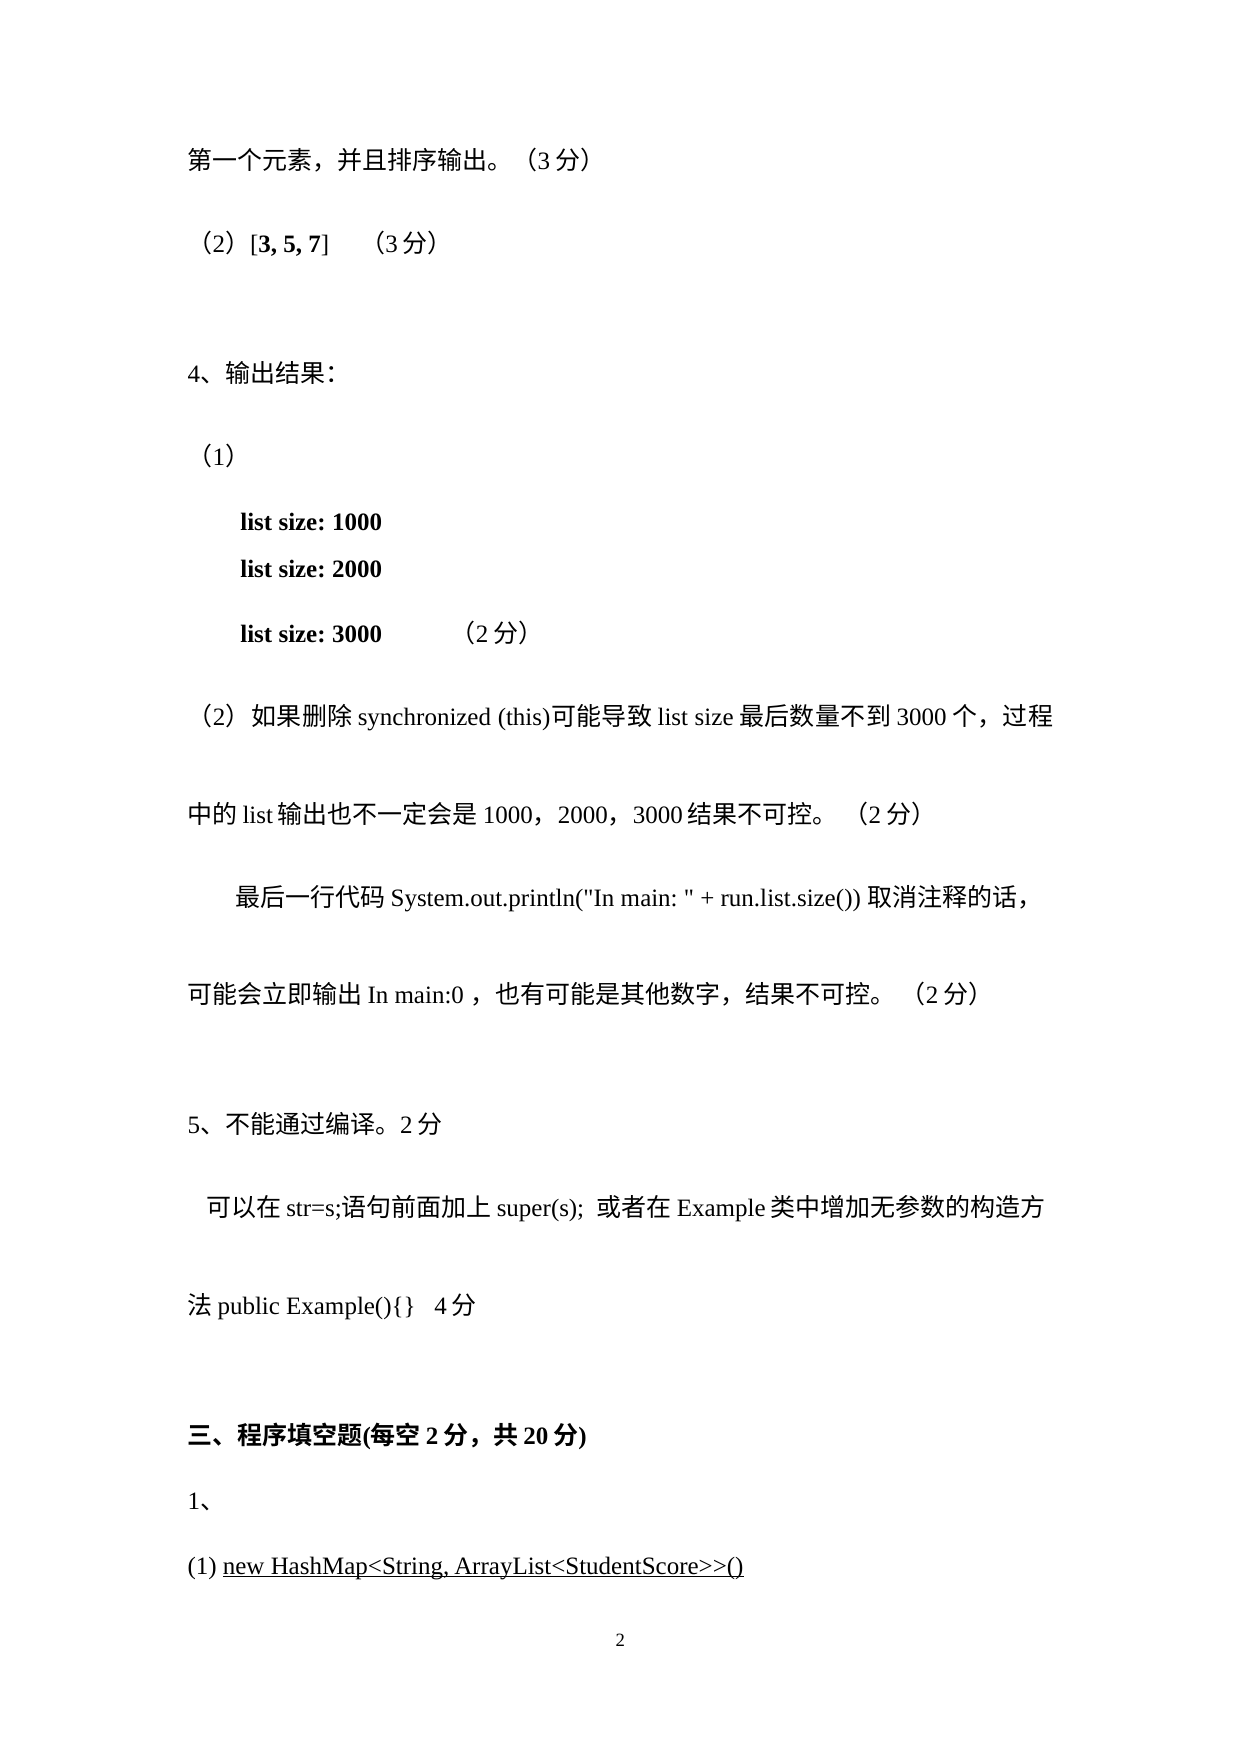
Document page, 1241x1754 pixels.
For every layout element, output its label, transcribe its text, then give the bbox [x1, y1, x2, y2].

text 5、不能通过编译。2分 [187, 1090, 1053, 1155]
text 三、程序填空题(每空2分，共20分) [187, 1401, 1053, 1466]
text （2）如果删除synchronized (this)可能导致list size最后数量不到3000个，过程中的list输出也不一定会是1000，2000，3000结果不可控。 （2分） [187, 682, 1053, 845]
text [187, 126, 1053, 191]
text 可以在str=s;语句前面加上super(s); 或者在Example类中增加无参数的构造方法public Example(){} 4分 [187, 1173, 1053, 1336]
text （2）[3, 5, 7] （3分） [187, 209, 1053, 274]
text 1、 [187, 1466, 1053, 1531]
text 4、输出结果： [187, 339, 1053, 404]
text list size: 3000 （2分） [187, 599, 1053, 664]
text list size: 1000 [187, 505, 1053, 538]
text list size: 2000 [187, 552, 1053, 585]
text 最后一行代码System.out.println("In main: " + run.list.size()) 取消注释的话，可能会立即输出In main:0 ，也有可能是其他数字，结果不可控。 （2分） [187, 863, 1053, 1025]
text (1) new HashMap<String, ArrayList<StudentScore>>() [187, 1549, 1053, 1582]
text （1） [187, 422, 1053, 487]
